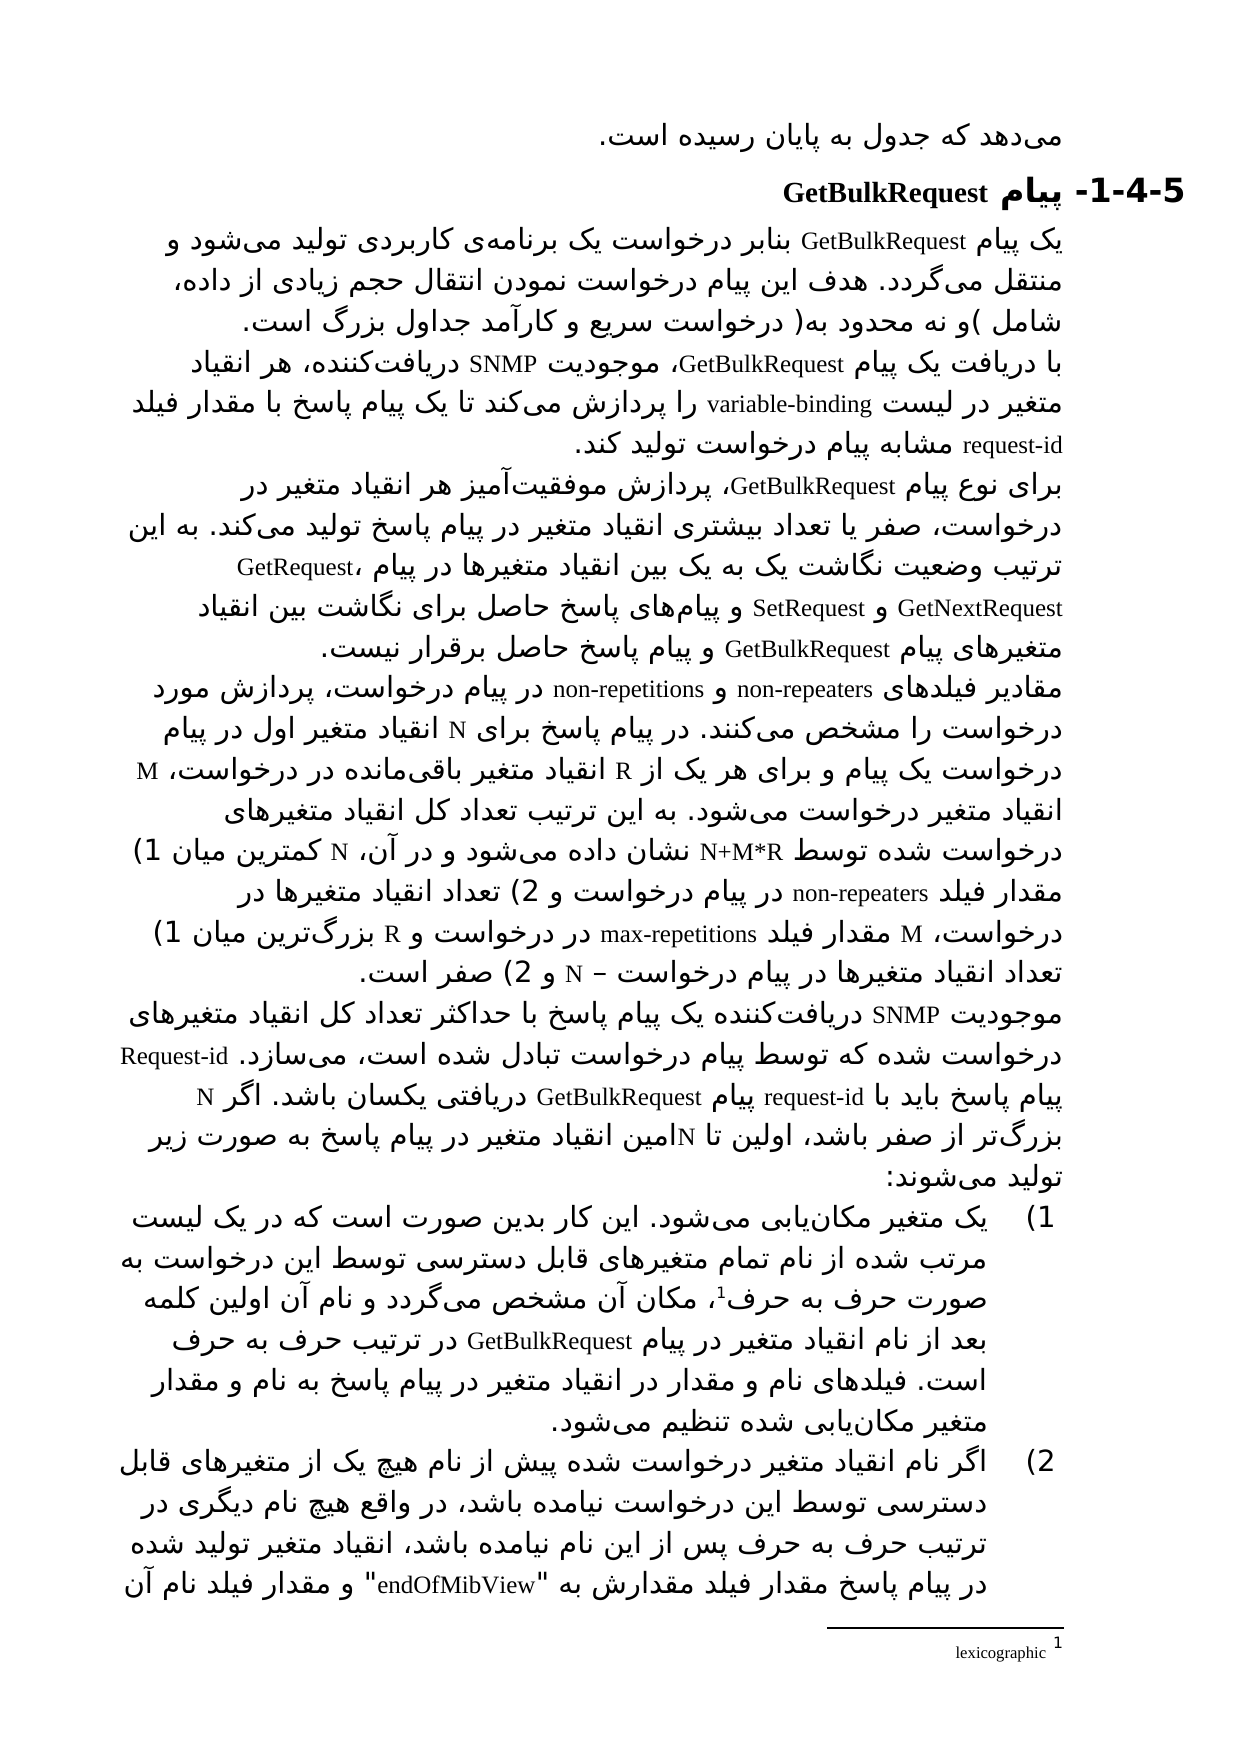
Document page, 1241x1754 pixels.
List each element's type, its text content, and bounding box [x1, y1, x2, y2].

text با دریافت یک پیام GetBulkRequest، موجودیت SNMP دریافت‌کننده، هر انقیاد متغیر در لیست variable-binding را پردازش می‌کند تا یک پیام پاسخ با مقدار فیلد request-id مشابه پیام درخواست تولید کند. [118, 345, 1063, 460]
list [118, 1444, 1026, 1601]
text مقادیر فیلدهای non-repeaters و non-repetitions در پیام درخواست، پردازش مورد درخواست را مشخص می‌کنند. در پیام پاسخ برای N انقیاد متغیر اول در پیام درخواست یک پیام و برای هر یک از R انقیاد متغیر باقی‌مانده در درخواست، M انقیاد متغیر درخواست می‌شود. به این ترتیب تعداد کل انقیاد متغیرهای درخواست شده توسط N+M*R نشان داده می‌شود و در آن، N کمترین میان 1) مقدار فیلد non-repeaters در پیام درخواست و 2) تعداد انقیاد متغیرها در درخواست، M مقدار فیلد max-repetitions در درخواست و R بزرگ‌ترین میان 1) تعداد انقیاد متغیرها در پیام درخواست – N و 2) صفر است. [118, 671, 1063, 990]
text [118, 118, 1063, 152]
text یک پیام GetBulkRequest بنابر درخواست یک برنامه‌ی کاربردی تولید می‌شود و منتقل می‌گردد. هدف این پیام درخواست نمودن انتقال حجم زیادی از داده، شامل )و نه محدود به( درخواست سریع و کارآمد جداول بزرگ است. [118, 223, 1063, 338]
list پیام GetBulkRequest [118, 171, 1063, 210]
text برای نوع پیام GetBulkRequest، پردازش موفقیت‌آمیز هر انقیاد متغیر در درخواست، صفر یا تعداد بیشتری انقیاد متغیر در پیام پاسخ تولید می‌کند. به این ترتیب وضعیت نگاشت یک به یک بین انقیاد متغیرها در پیام GetRequest، GetNextRequest و SetRequest و پیام‌های پاسخ حاصل برای نگاشت بین انقیاد متغیرهای پیام GetBulkRequest و پیام پاسخ حاصل برقرار نیست. [118, 467, 1063, 664]
list یک متغیر مکان‌یابی می‌شود. این کار بدین صورت است که در یک لیست مرتب شده از نام تمام متغیرهای قابل دسترسی توسط این درخواست به صورت حرف به حرف، مکان آن مشخص می‌گردد و نام آن اولین کلمه بعد از نام انقیاد متغیر در پیام GetBulkRequest در ترتیب حرف به حرف است. فیلدهای نام و مقدار در انقیاد متغیر در پیام پاسخ به نام و مقدار متغیر مکان‌یابی شده تنظیم می‌شود. [118, 1200, 1026, 1438]
text موجودیت SNMP دریافت‌کننده یک پیام پاسخ با حداکثر تعداد کل انقیاد متغیرهای درخواست شده که توسط پیام درخواست تبادل شده است، می‌سازد. Request-id پیام پاسخ باید با request-id پیام GetBulkRequest دریافتی یکسان باشد. اگر N بزرگ‌تر از صفر باشد، اولین تا Nامین انقیاد متغیر در پیام پاسخ به صورت زیر تولید می‌شوند: [118, 997, 1063, 1193]
